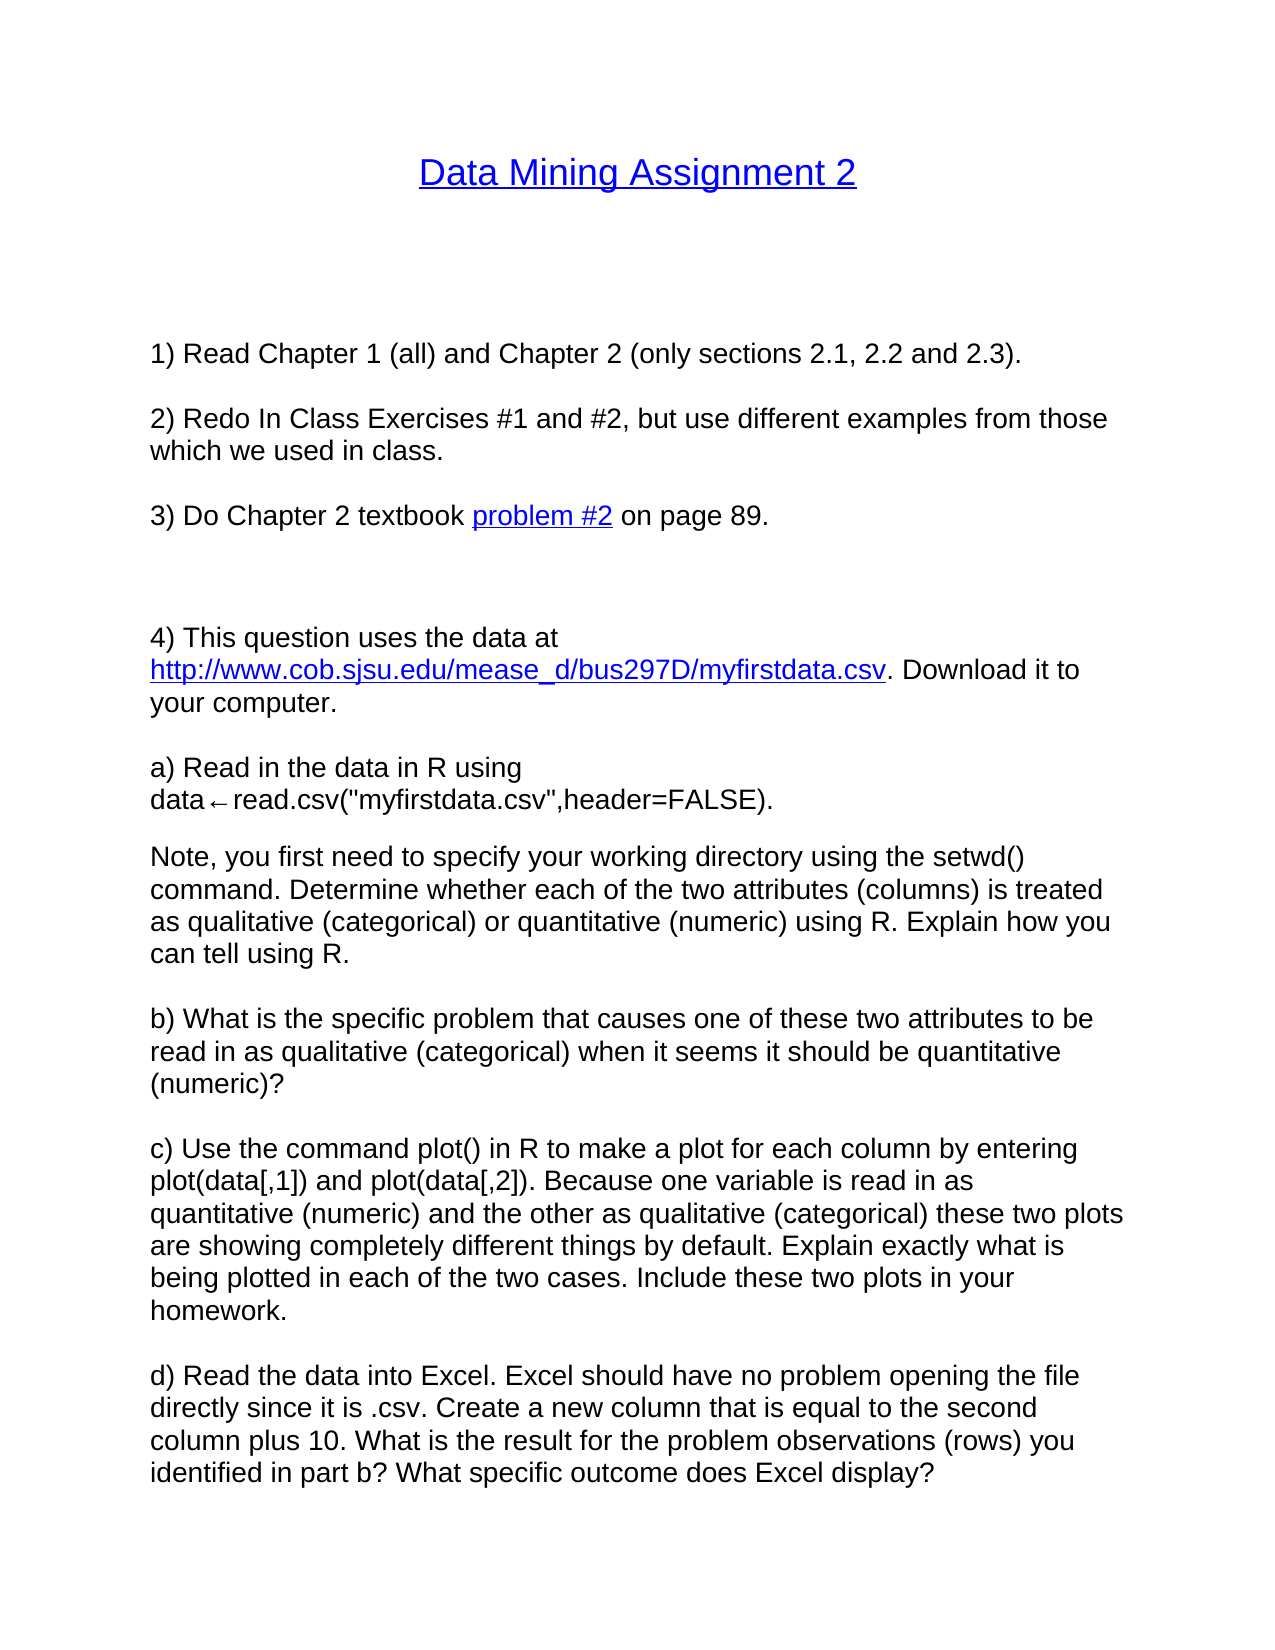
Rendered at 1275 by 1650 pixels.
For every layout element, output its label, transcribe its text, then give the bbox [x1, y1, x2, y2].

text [150, 840, 1125, 1488]
text Data Mining Assignment 2 [150, 150, 1125, 193]
text 1) Read Chapter 1 (all) and Chapter 2 (only sections 2.1, 2.2 and 2.3). 2) Redo In Class Exercises #1 and #2, but use different examples from those which we used in class. 3) Do Chapter 2 textbook problem #2 on page 89. [150, 218, 1125, 531]
text 4) This question uses the data at http://www.cob.sjsu.edu/mease_d/bus297D/myfirstdata.csv. Download it to your computer. a) Read in the data in R using data←read.csv("myfirstdata.csv",header=FALSE). [150, 556, 1125, 815]
